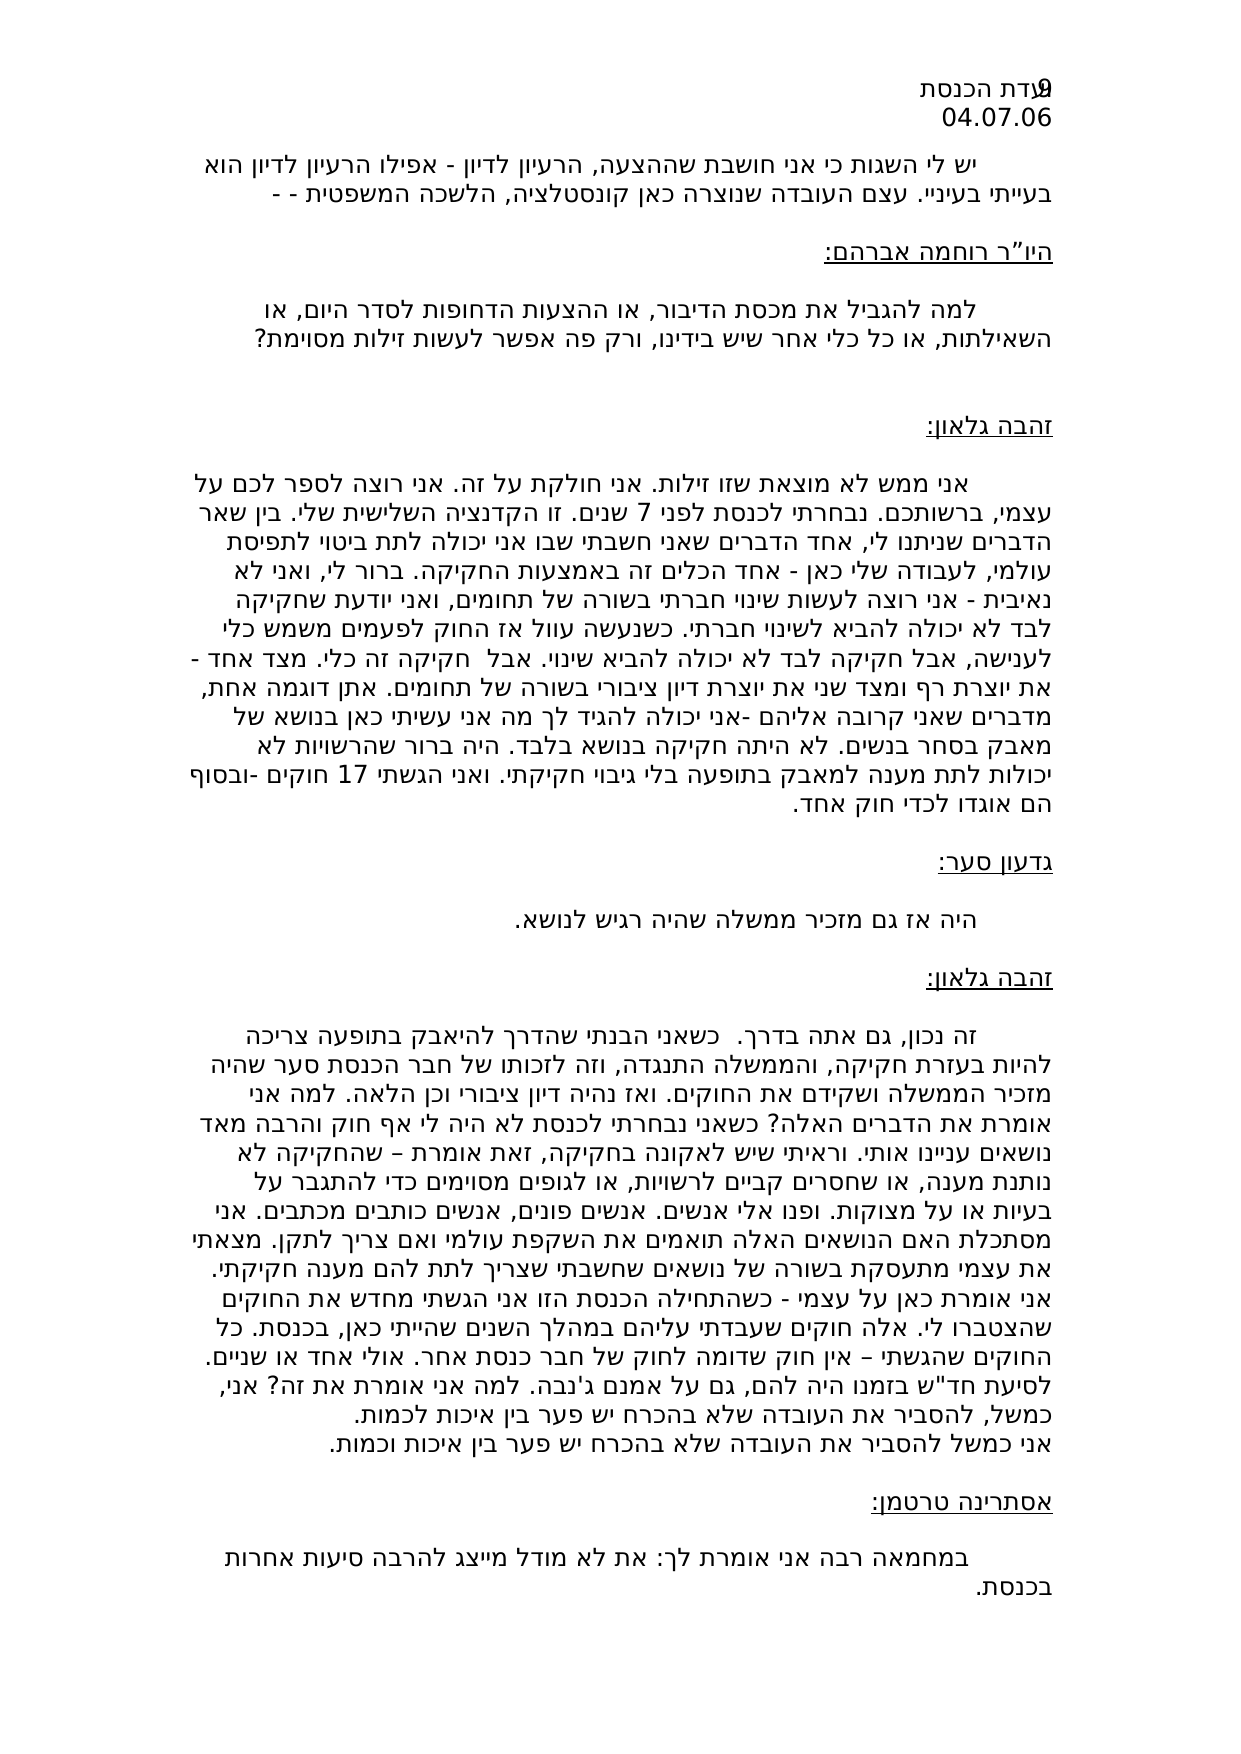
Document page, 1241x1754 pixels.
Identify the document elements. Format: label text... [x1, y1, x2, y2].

text זהבה גלאון: [187, 411, 1053, 440]
text זהבה גלאון: [187, 963, 1053, 992]
text יש לי השגות כי אני חושבת שההצעה, הרעיון לדיון - אפילו הרעיון לדיון הוא בעייתי בעיניי. עצם העובדה שנוצרה כאן קונסטלציה, הלשכה המשפטית - - [187, 150, 1053, 208]
text זה נכון, גם אתה בדרך. כשאני הבנתי שהדרך להיאבק בתופעה צריכה להיות בעזרת חקיקה, והממשלה התנגדה, וזה לזכותו של חבר הכנסת סער שהיה מזכיר הממשלה ושקידם את החוקים. ואז נהיה דיון ציבורי וכן הלאה. למה אני אומרת את הדברים האלה? כשאני נבחרתי לכנסת לא היה לי אף חוק והרבה מאד נושאים עניינו אותי. וראיתי שיש לאקונה בחקיקה, זאת אומרת – שהחקיקה לא נותנת מענה, או שחסרים קביים לרשויות, או לגופים מסוימים כדי להתגבר על בעיות או על מצוקות. ופנו אלי אנשים. אנשים פונים, אנשים כותבים מכתבים. אני מסתכלת האם הנושאים האלה תואמים את השקפת עולמי ואם צריך לתקן. מצאתי את עצמי מתעסקת בשורה של נושאים שחשבתי שצריך לתת להם מענה חקיקתי. אני אומרת כאן על עצמי - כשהתחילה הכנסת הזו אני הגשתי מחדש את החוקים שהצטברו לי. אלה חוקים שעבדתי עליהם במהלך השנים שהייתי כאן, בכנסת. כל החוקים שהגשתי – אין חוק שדומה לחוק של חבר כנסת אחר. אולי אחד או שניים. לסיעת חד"ש בזמנו היה להם, גם על אמנם ג'נבה. למה אני אומרת את זה? אני, כמשל, להסביר את העובדה שלא בהכרח יש פער בין איכות לכמות. [187, 1021, 1053, 1429]
text אני כמשל להסביר את העובדה שלא בהכרח יש פער בין איכות וכמות. [187, 1429, 1053, 1459]
text במחמאה רבה אני אומרת לך: את לא מודל מייצג להרבה סיעות אחרות בכנסת. [187, 1543, 1053, 1601]
text היה אז גם מזכיר ממשלה שהיה רגיש לנושא. [187, 905, 1053, 934]
text למה להגביל את מכסת הדיבור, או ההצעות הדחופות לסדר היום, או השאילתות, או כל כלי אחר שיש בידינו, ורק פה אפשר לעשות זילות מסוימת? [187, 295, 1053, 353]
subtitle אסתרינה טרטמן: [187, 1487, 1053, 1517]
text היו”ר רוחמה אברהם: [187, 237, 1053, 266]
text אני ממש לא מוצאת שזו זילות. אני חולקת על זה. אני רוצה לספר לכם על עצמי, ברשותכם. נבחרתי לכנסת לפני 7 שנים. זו הקדנציה השלישית שלי. בין שאר הדברים שניתנו לי, אחד הדברים שאני חשבתי שבו אני יכולה לתת ביטוי לתפיסת עולמי, לעבודה שלי כאן - אחד הכלים זה באמצעות החקיקה. ברור לי, ואני לא נאיבית - אני רוצה לעשות שינוי חברתי בשורה של תחומים, ואני יודעת שחקיקה לבד לא יכולה להביא לשינוי חברתי. כשנעשה עוול אז החוק לפעמים משמש כלי לענישה, אבל חקיקה לבד לא יכולה להביא שינוי. אבל חקיקה זה כלי. מצד אחד - את יוצרת רף ומצד שני את יוצרת דיון ציבורי בשורה של תחומים. אתן דוגמה אחת, מדברים שאני קרובה אליהם -אני יכולה להגיד לך מה אני עשיתי כאן בנושא של מאבק בסחר בנשים. לא היתה חקיקה בנושא בלבד. היה ברור שהרשויות לא יכולות לתת מענה למאבק בתופעה בלי גיבוי חקיקתי. ואני הגשתי 17 חוקים -ובסוף הם אוגדו לכדי חוק אחד. [187, 469, 1053, 819]
text גדעון סער: [187, 847, 1053, 877]
